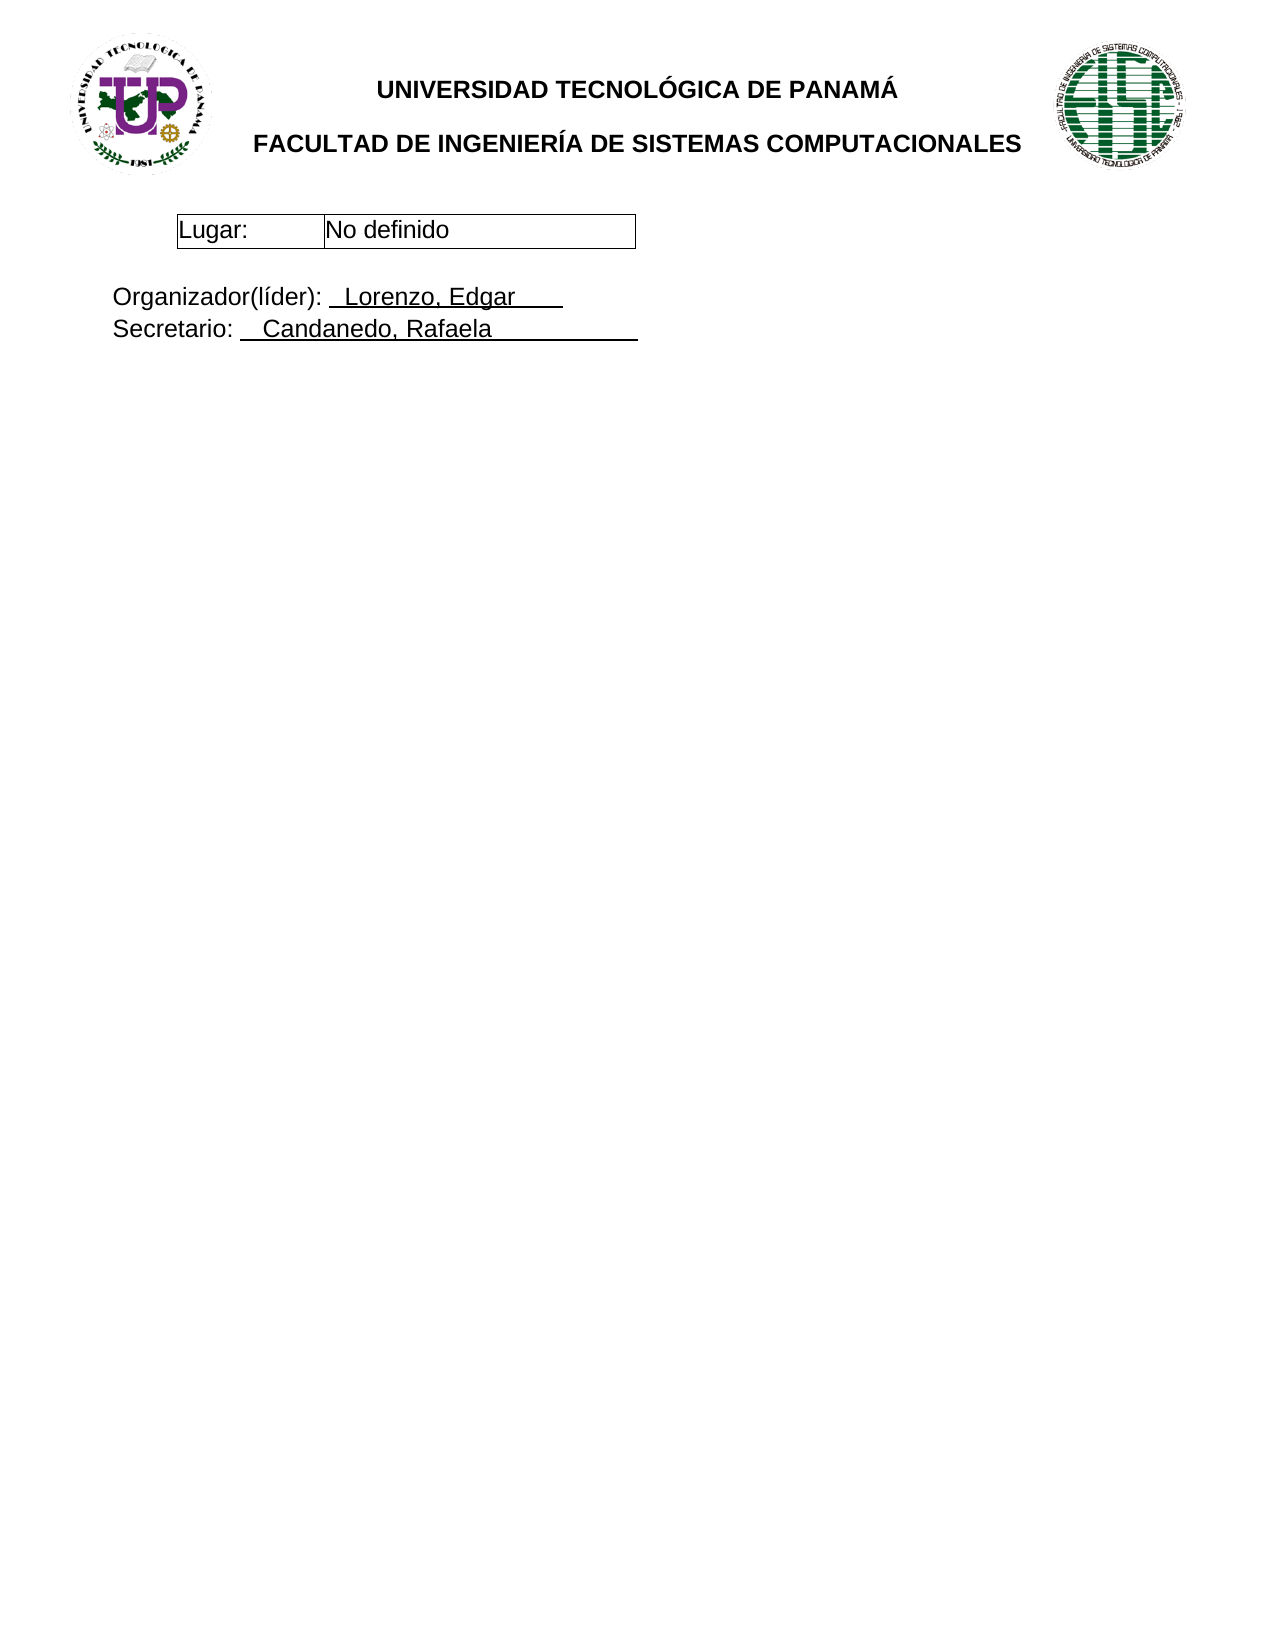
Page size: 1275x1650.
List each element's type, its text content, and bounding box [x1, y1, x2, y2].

picture [67, 30, 215, 178]
text Secretario: Candanedo, Rafaela [112, 314, 1162, 343]
table_cell Lugar: [178, 215, 324, 247]
table_cell No definido [325, 215, 635, 247]
text Organizador(líder): Lorenzo, Edgar [112, 281, 1162, 310]
picture [1052, 38, 1187, 171]
